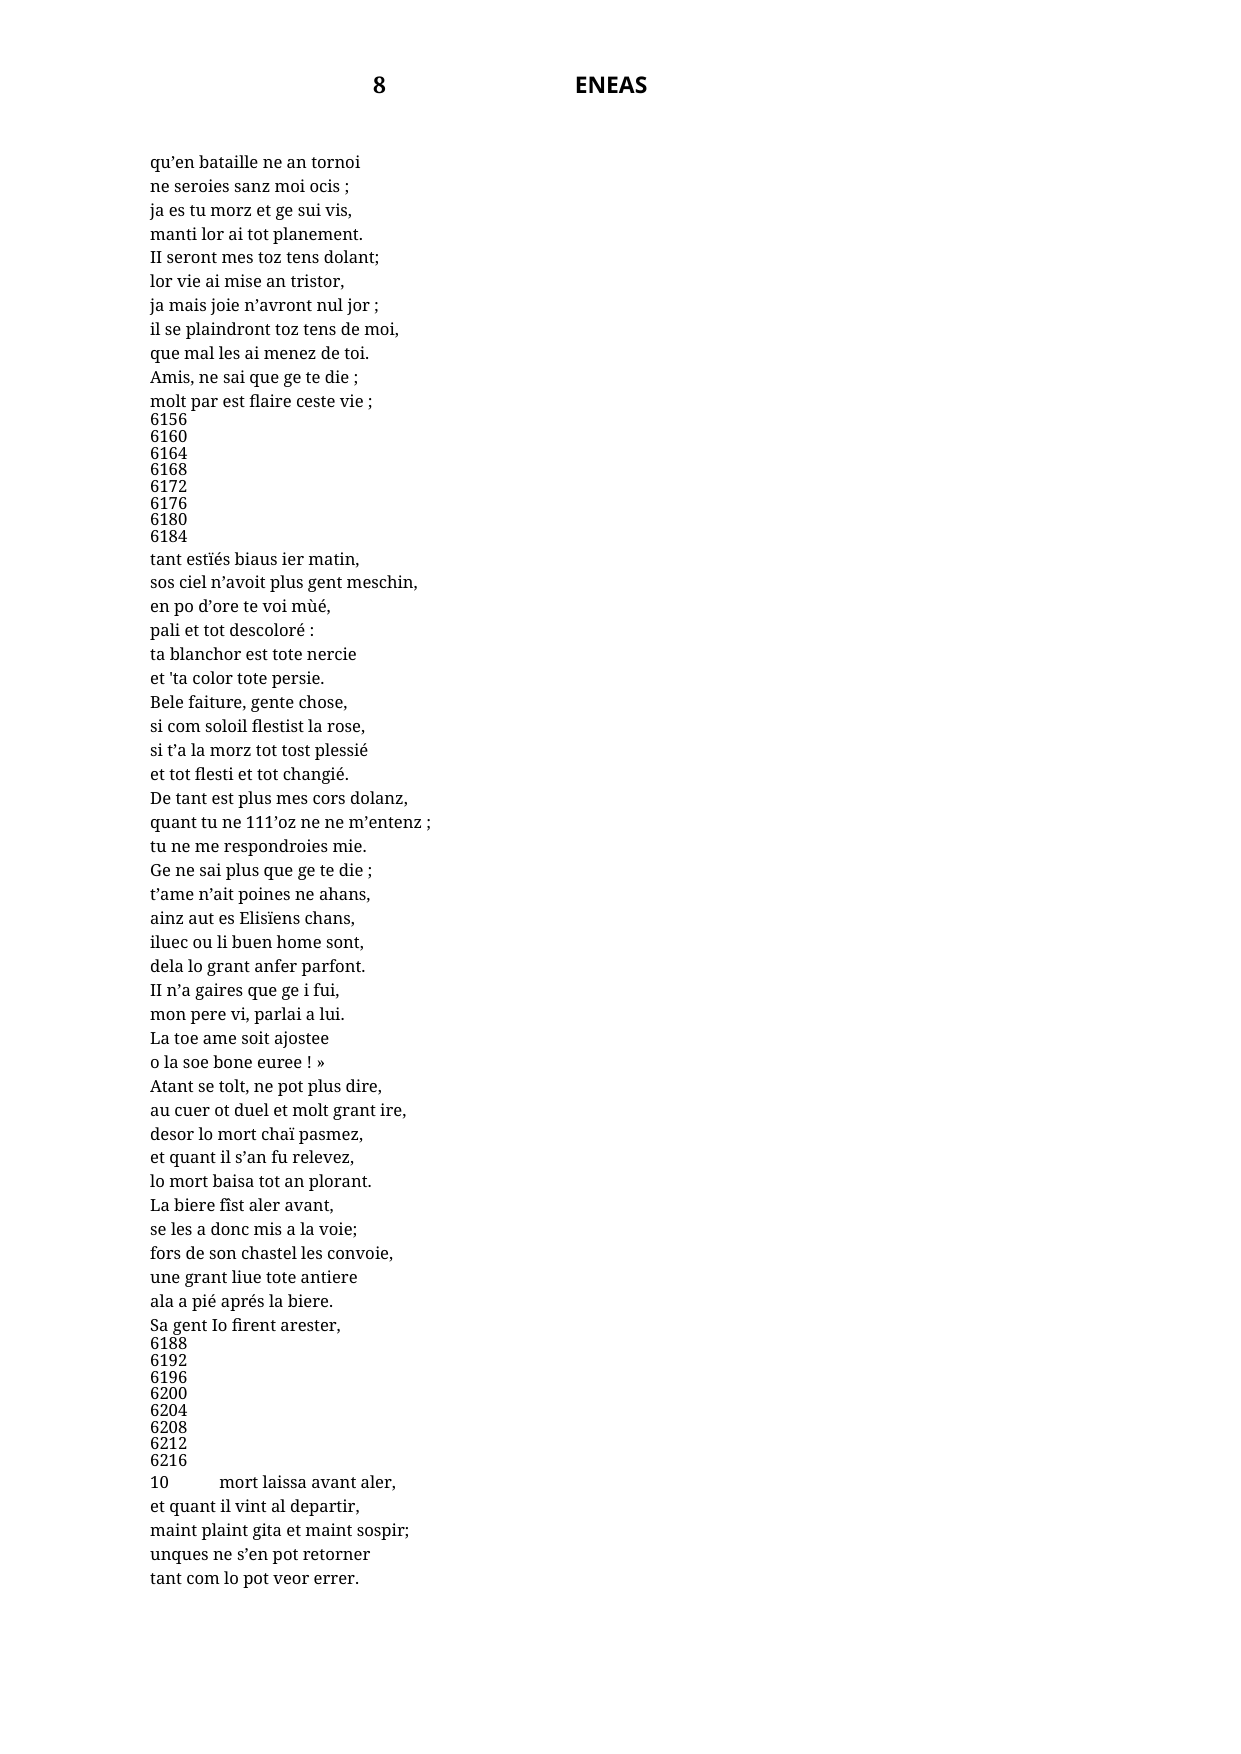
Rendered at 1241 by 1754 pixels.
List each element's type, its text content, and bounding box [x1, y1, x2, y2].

text La biere fîst aler avant, se les a donc mis a la voie; fors de son chastel les convoie, une grant liue tote antiere ala a pié aprés la biere. [150, 1193, 1090, 1312]
list mort laissa avant aler, et quant il vint al departir, maint plaint gita et maint sospir; unques ne s’en pot retorner [150, 1470, 1090, 1566]
text en po d’ore te voi mùé, [150, 594, 1090, 618]
text et 'ta color tote persie. [150, 666, 1090, 689]
text 6180 [150, 512, 1090, 529]
text 6176 [150, 496, 1090, 512]
text 6216 [150, 1453, 1090, 1470]
text Sa gent Io firent arester, [150, 1312, 1090, 1336]
text 6200 [150, 1386, 1090, 1403]
text La toe ame soit ajostee o la soe bone euree ! » [150, 1025, 1090, 1073]
text 6192 [150, 1353, 1090, 1370]
text Bele faiture, gente chose, si com soloil flestist la rose, si t’a la morz tot tost plessié et tot flesti et tot changié. [150, 689, 1090, 785]
text 6164 [150, 446, 1090, 462]
text 6168 [150, 462, 1090, 479]
text 6184 [150, 529, 1090, 546]
text II n’a gaires que ge i fui, mon pere vi, parlai a lui. [150, 977, 1090, 1025]
text pali et tot descoloré : [150, 618, 1090, 642]
text De tant est plus mes cors dolanz, quant tu ne 111’oz ne ne m’entenz ; tu ne me respondroies mie. [150, 785, 1090, 857]
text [150, 149, 1090, 245]
text tant com lo pot veor errer. [150, 1566, 1090, 1589]
text Atant se tolt, ne pot plus dire, au cuer ot duel et molt grant ire, desor lo mort chaï pasmez, et quant il s’an fu relevez, lo mort baisa tot an plorant. [150, 1073, 1090, 1193]
text 6156 [150, 412, 1090, 429]
text 6188 [150, 1336, 1090, 1353]
text 6204 [150, 1403, 1090, 1420]
text II seront mes toz tens dolant; lor vie ai mise an tristor, ja mais joie n’avront nul jor ; il se plaindront toz tens de moi, que mal les ai menez de toi. Amis, ne sai que ge te die ; molt par est flaire ceste vie ; [150, 245, 1090, 412]
text 6160 [150, 429, 1090, 446]
text 6212 [150, 1436, 1090, 1453]
text 6208 [150, 1420, 1090, 1436]
text 6172 [150, 479, 1090, 496]
text ta blanchor est tote nercie [150, 642, 1090, 666]
text 6196 [150, 1370, 1090, 1386]
text tant estïés biaus ier matin, [150, 546, 1090, 570]
text sos ciel n’avoit plus gent meschin, [150, 570, 1090, 594]
text Ge ne sai plus que ge te die ; t’ame n’ait poines ne ahans, ainz aut es Elisïens chans, iluec ou li buen home sont, dela lo grant anfer parfont. [150, 857, 1090, 977]
